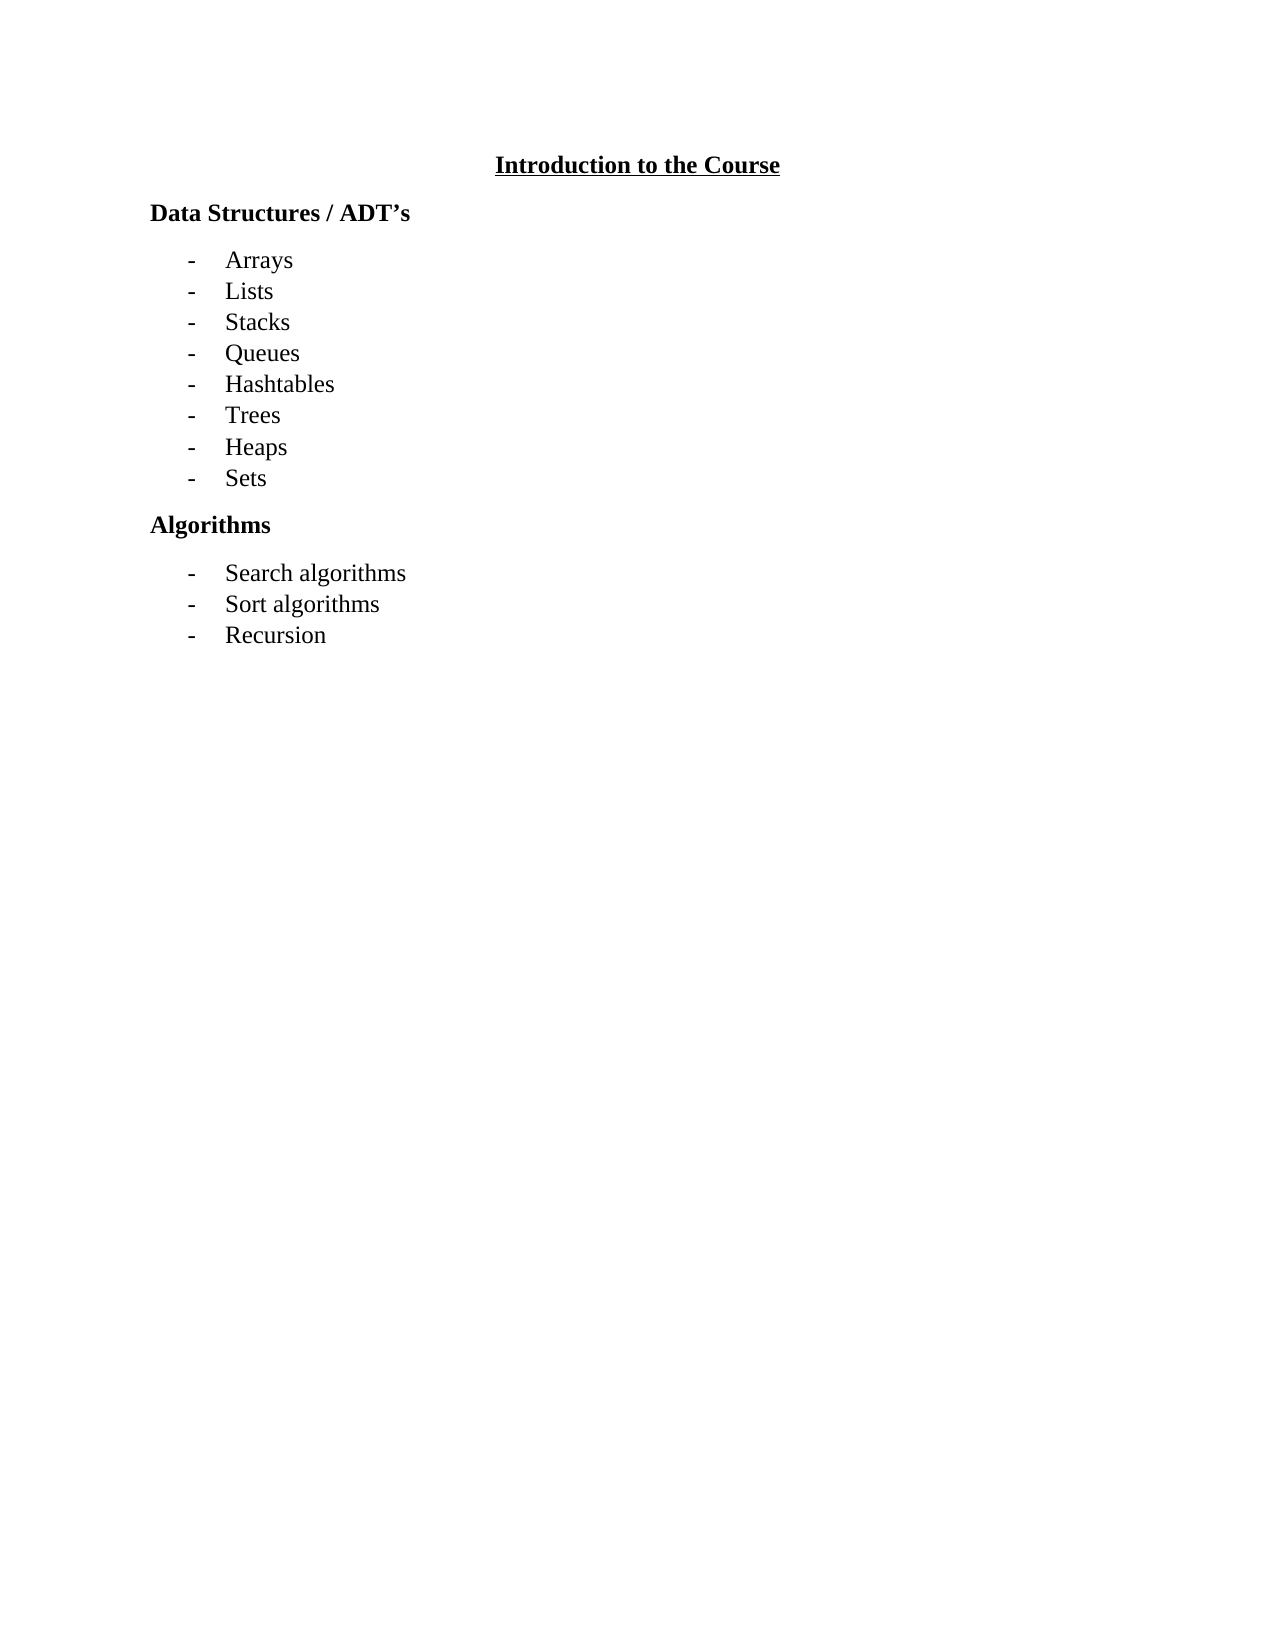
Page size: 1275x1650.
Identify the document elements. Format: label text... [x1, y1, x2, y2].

list Trees [187, 401, 1125, 429]
list Heaps [187, 432, 1125, 460]
text Data Structures / ADT’s [150, 198, 1125, 226]
list Arrays [187, 245, 1125, 274]
list Hashtables [187, 369, 1125, 398]
list Stacks [187, 307, 1125, 336]
list Queues [187, 338, 1125, 367]
list Sort algorithms [187, 589, 1125, 618]
list Lists [187, 276, 1125, 305]
list Recursion [187, 620, 1125, 649]
list Sets [187, 463, 1125, 491]
text Algorithms [150, 510, 1125, 539]
text Introduction to the Course [150, 150, 1125, 179]
list Search algorithms [187, 558, 1125, 587]
